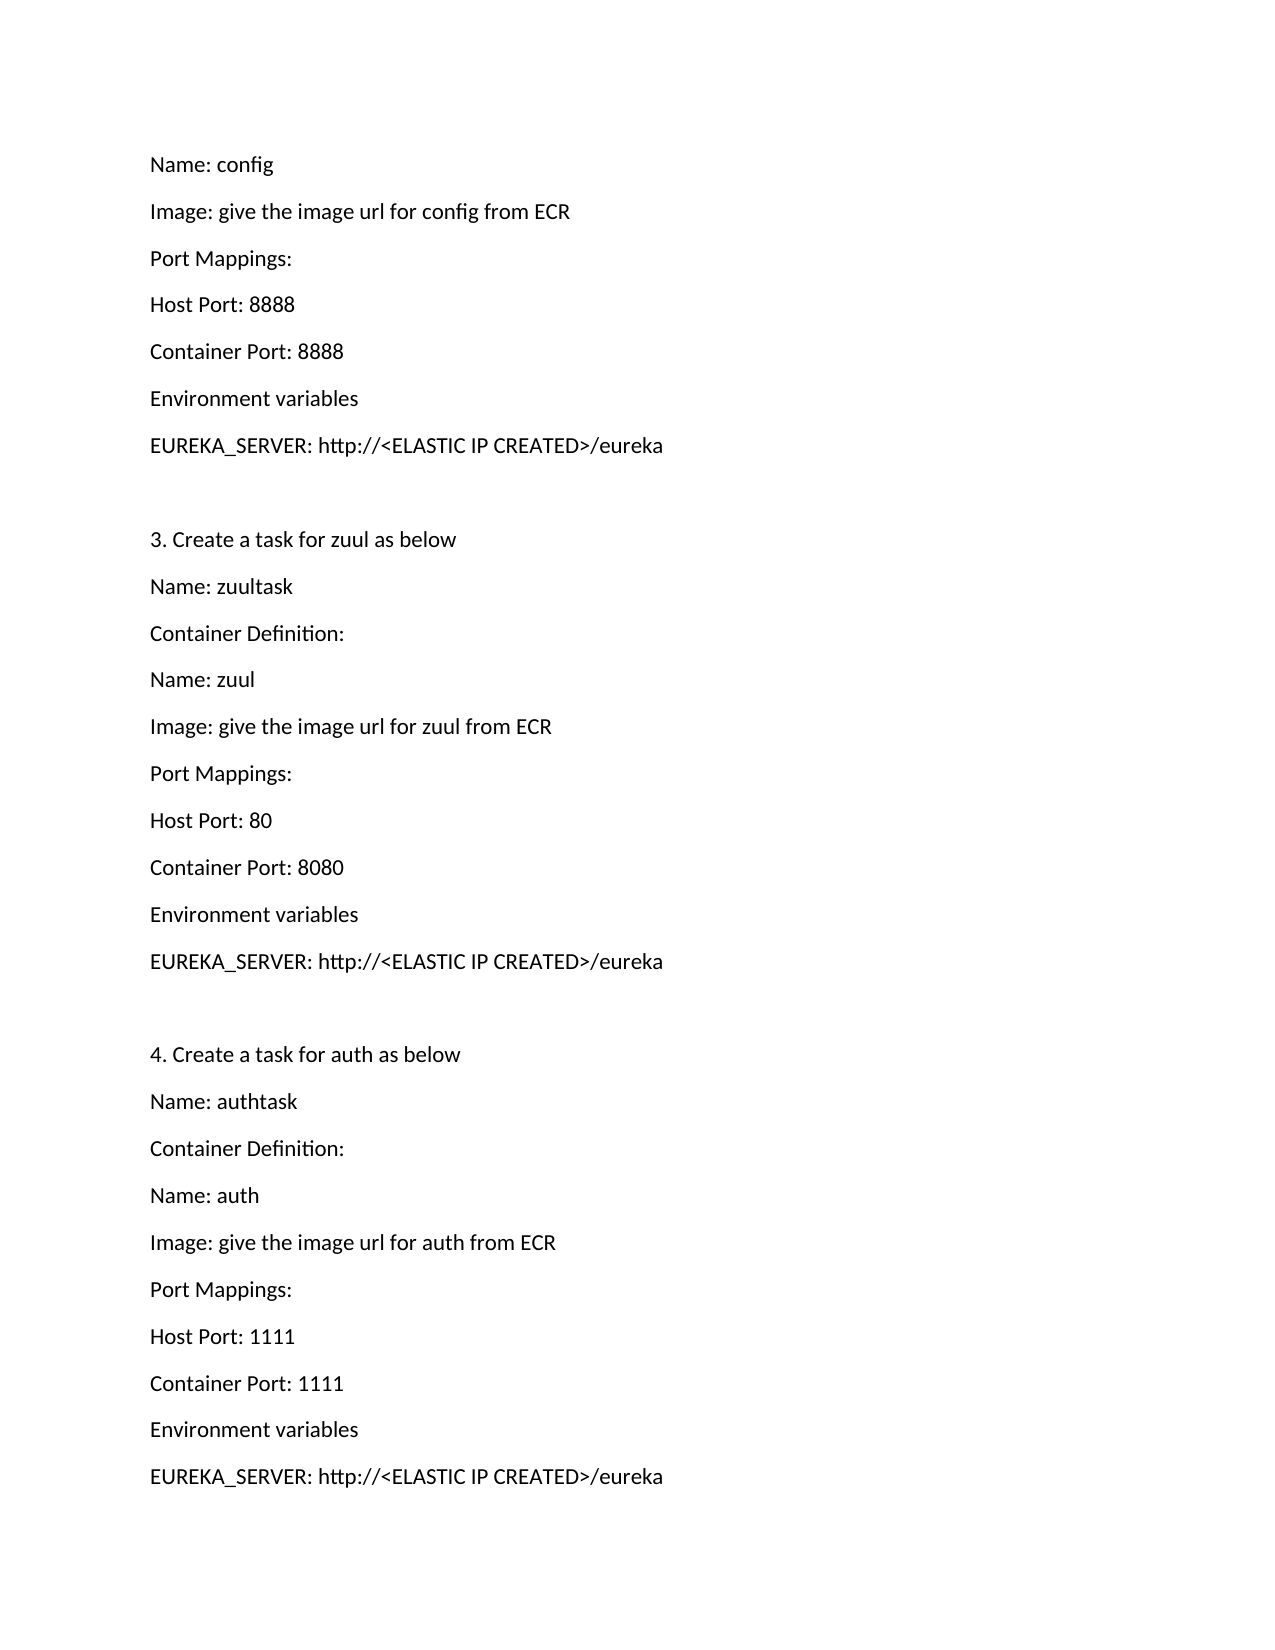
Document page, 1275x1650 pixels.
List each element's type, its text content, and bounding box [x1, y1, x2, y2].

text Image: give the image url for config from ECR [150, 197, 1125, 225]
text Name: auth [150, 1181, 1125, 1209]
text EUREKA_SERVER: http://<ELASTIC IP CREATED>/eureka [150, 947, 1125, 975]
text Image: give the image url for auth from ECR [150, 1228, 1125, 1256]
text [150, 1462, 1125, 1491]
text Container Port: 8080 [150, 853, 1125, 881]
text Host Port: 8888 [150, 291, 1125, 319]
text 3. Create a task for zuul as below [150, 525, 1125, 553]
text EUREKA_SERVER: http://<ELASTIC IP CREATED>/eureka [150, 431, 1125, 459]
text Container Definition: [150, 1134, 1125, 1162]
text Container Port: 1111 [150, 1369, 1125, 1397]
text Port Mappings: [150, 759, 1125, 787]
text Name: zuul [150, 666, 1125, 694]
text Container Definition: [150, 619, 1125, 647]
text Port Mappings: [150, 244, 1125, 272]
text Environment variables [150, 384, 1125, 412]
text Host Port: 80 [150, 806, 1125, 834]
text Image: give the image url for zuul from ECR [150, 712, 1125, 741]
text Name: config [150, 150, 1125, 178]
text Name: authtask [150, 1087, 1125, 1116]
text Port Mappings: [150, 1275, 1125, 1303]
text 4. Create a task for auth as below [150, 1041, 1125, 1069]
text Environment variables [150, 900, 1125, 928]
text Container Port: 8888 [150, 337, 1125, 366]
text Name: zuultask [150, 572, 1125, 600]
text Environment variables [150, 1416, 1125, 1444]
text Host Port: 1111 [150, 1322, 1125, 1350]
